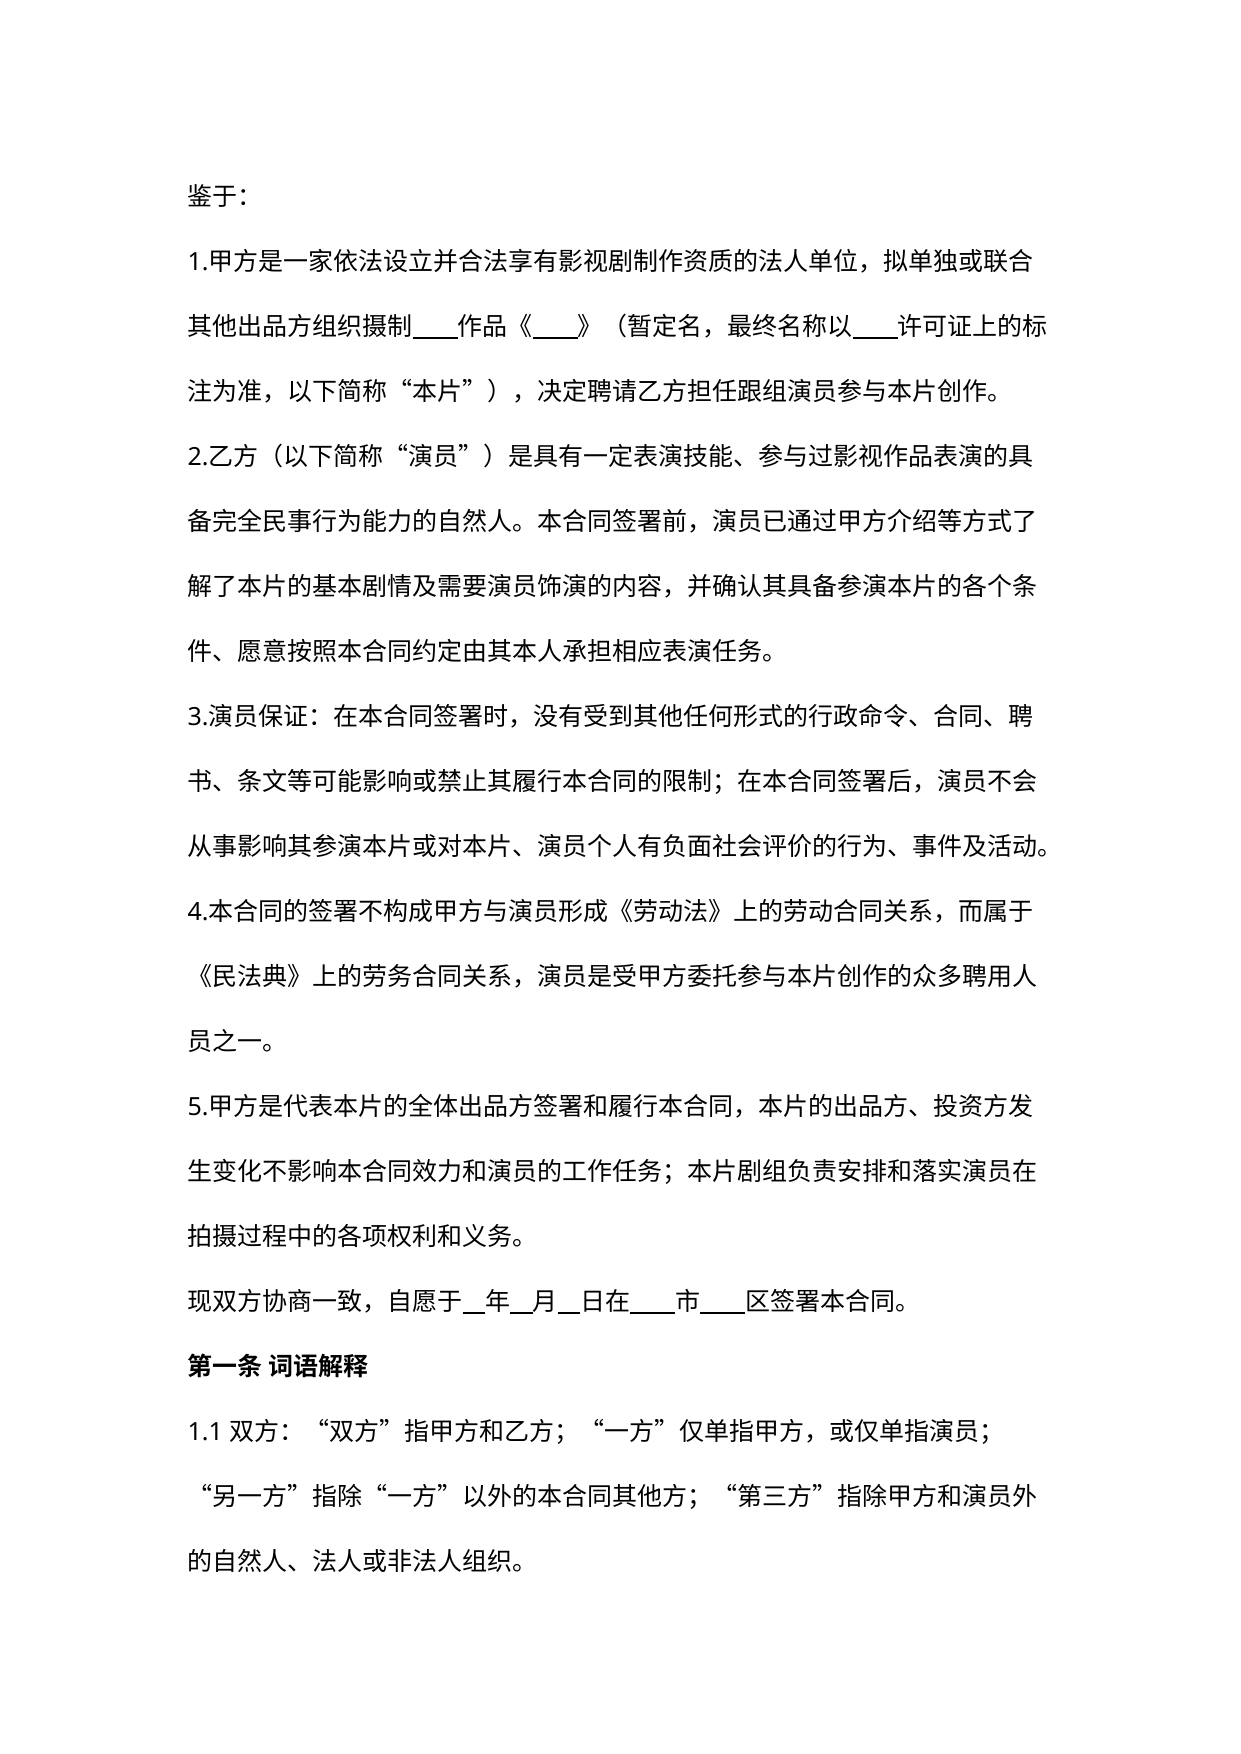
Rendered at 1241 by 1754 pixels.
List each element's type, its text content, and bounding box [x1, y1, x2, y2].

text 2.乙方（以下简称“演员”）是具有一定表演技能、参与过影视作品表演的具备完全民事行为能力的自然人。本合同签署前，演员已通过甲方介绍等方式了解了本片的基本剧情及需要演员饰演的内容，并确认其具备参演本片的各个条件、愿意按照本合同约定由其本人承担相应表演任务。 [187, 422, 1053, 682]
text 5.甲方是代表本片的全体出品方签署和履行本合同，本片的出品方、投资方发生变化不影响本合同效力和演员的工作任务；本片剧组负责安排和落实演员在拍摄过程中的各项权利和义务。 [187, 1072, 1053, 1267]
text 4.本合同的签署不构成甲方与演员形成《劳动法》上的劳动合同关系，而属于《民法典》上的劳务合同关系，演员是受甲方委托参与本片创作的众多聘用人员之一。 [187, 877, 1053, 1072]
text 1.甲方是一家依法设立并合法享有影视剧制作资质的法人单位，拟单独或联合其他出品方组织摄制 作品《 》（暂定名，最终名称以 许可证上的标注为准，以下简称“本片”），决定聘请乙方担任跟组演员参与本片创作。 [187, 227, 1053, 422]
text 现双方协商一致，自愿于 年 月 日在 市 区签署本合同。 [187, 1267, 1053, 1332]
subtitle 第一条 词语解释 [187, 1332, 1053, 1397]
text 3.演员保证：在本合同签署时，没有受到其他任何形式的行政命令、合同、聘书、条文等可能影响或禁止其履行本合同的限制；在本合同签署后，演员不会从事影响其参演本片或对本片、演员个人有负面社会评价的行为、事件及活动。 [187, 682, 1053, 877]
text 1.1 双方：“双方”指甲方和乙方；“一方”仅单指甲方，或仅单指演员；“另一方”指除“一方”以外的本合同其他方；“第三方”指除甲方和演员外的自然人、法人或非法人组织。 [187, 1397, 1053, 1592]
text 鉴于： [187, 162, 1053, 227]
